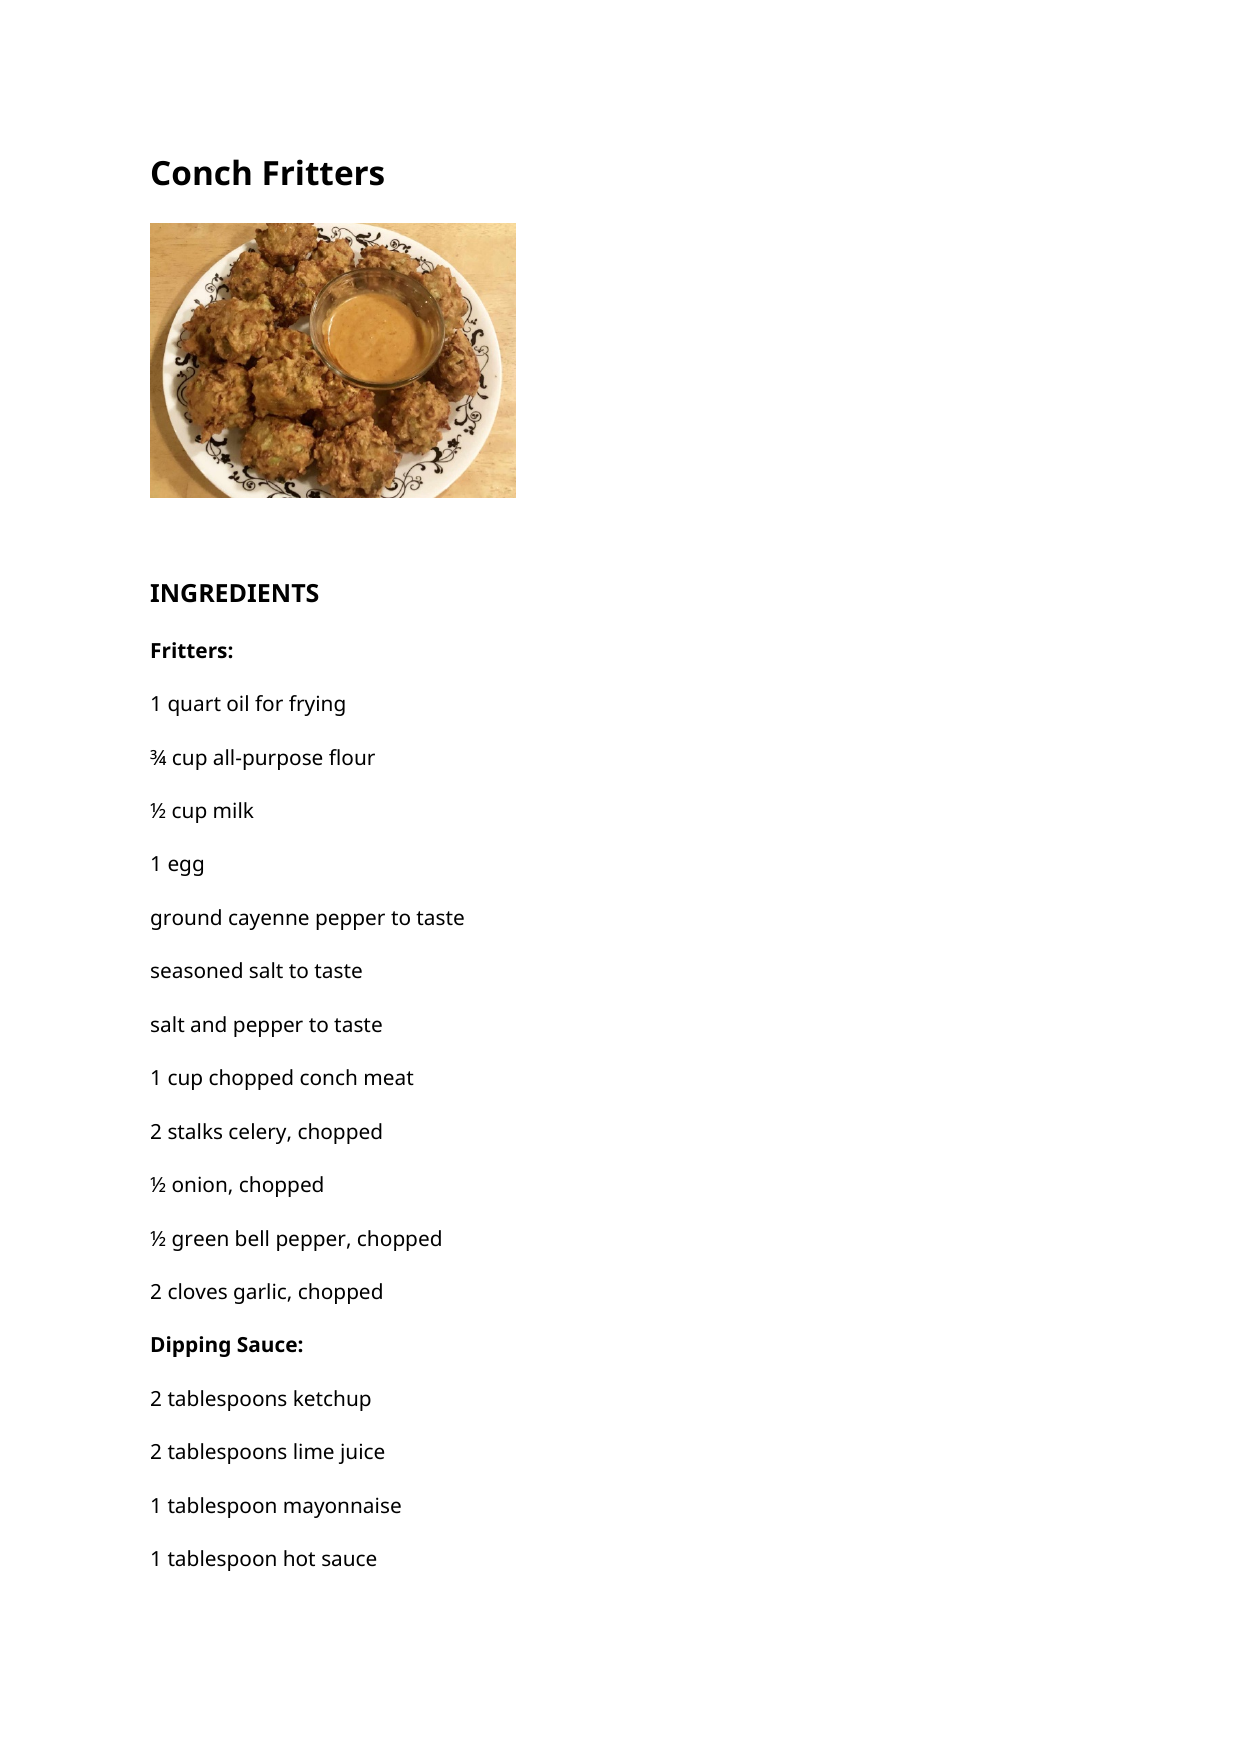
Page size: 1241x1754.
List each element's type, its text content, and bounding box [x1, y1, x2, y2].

text 1 egg [150, 849, 1090, 878]
text Dipping Sauce: [150, 1331, 1090, 1359]
text 2 cloves garlic, chopped [150, 1277, 1090, 1306]
text 2 stalks celery, chopped [150, 1117, 1090, 1145]
text 1 cup chopped conch meat [150, 1063, 1090, 1092]
text ½ green bell pepper, chopped [150, 1224, 1090, 1252]
text ½ onion, chopped [150, 1170, 1090, 1199]
text ¾ cup all-purpose flour [150, 743, 1090, 771]
text 1 tablespoon hot sauce [150, 1544, 1090, 1573]
text ½ cup milk [150, 796, 1090, 824]
text 2 tablespoons lime juice [150, 1437, 1090, 1466]
text seasoned salt to taste [150, 956, 1090, 985]
text ground cayenne pepper to taste [150, 903, 1090, 931]
text 1 quart oil for frying [150, 689, 1090, 718]
text 1 tablespoon mayonnaise [150, 1491, 1090, 1519]
picture [150, 223, 516, 498]
text INGREDIENTS [150, 576, 1090, 610]
text 2 tablespoons ketchup [150, 1384, 1090, 1412]
text Fritters: [150, 636, 1090, 664]
text salt and pepper to taste [150, 1010, 1090, 1038]
text Conch Fritters [150, 150, 1090, 195]
